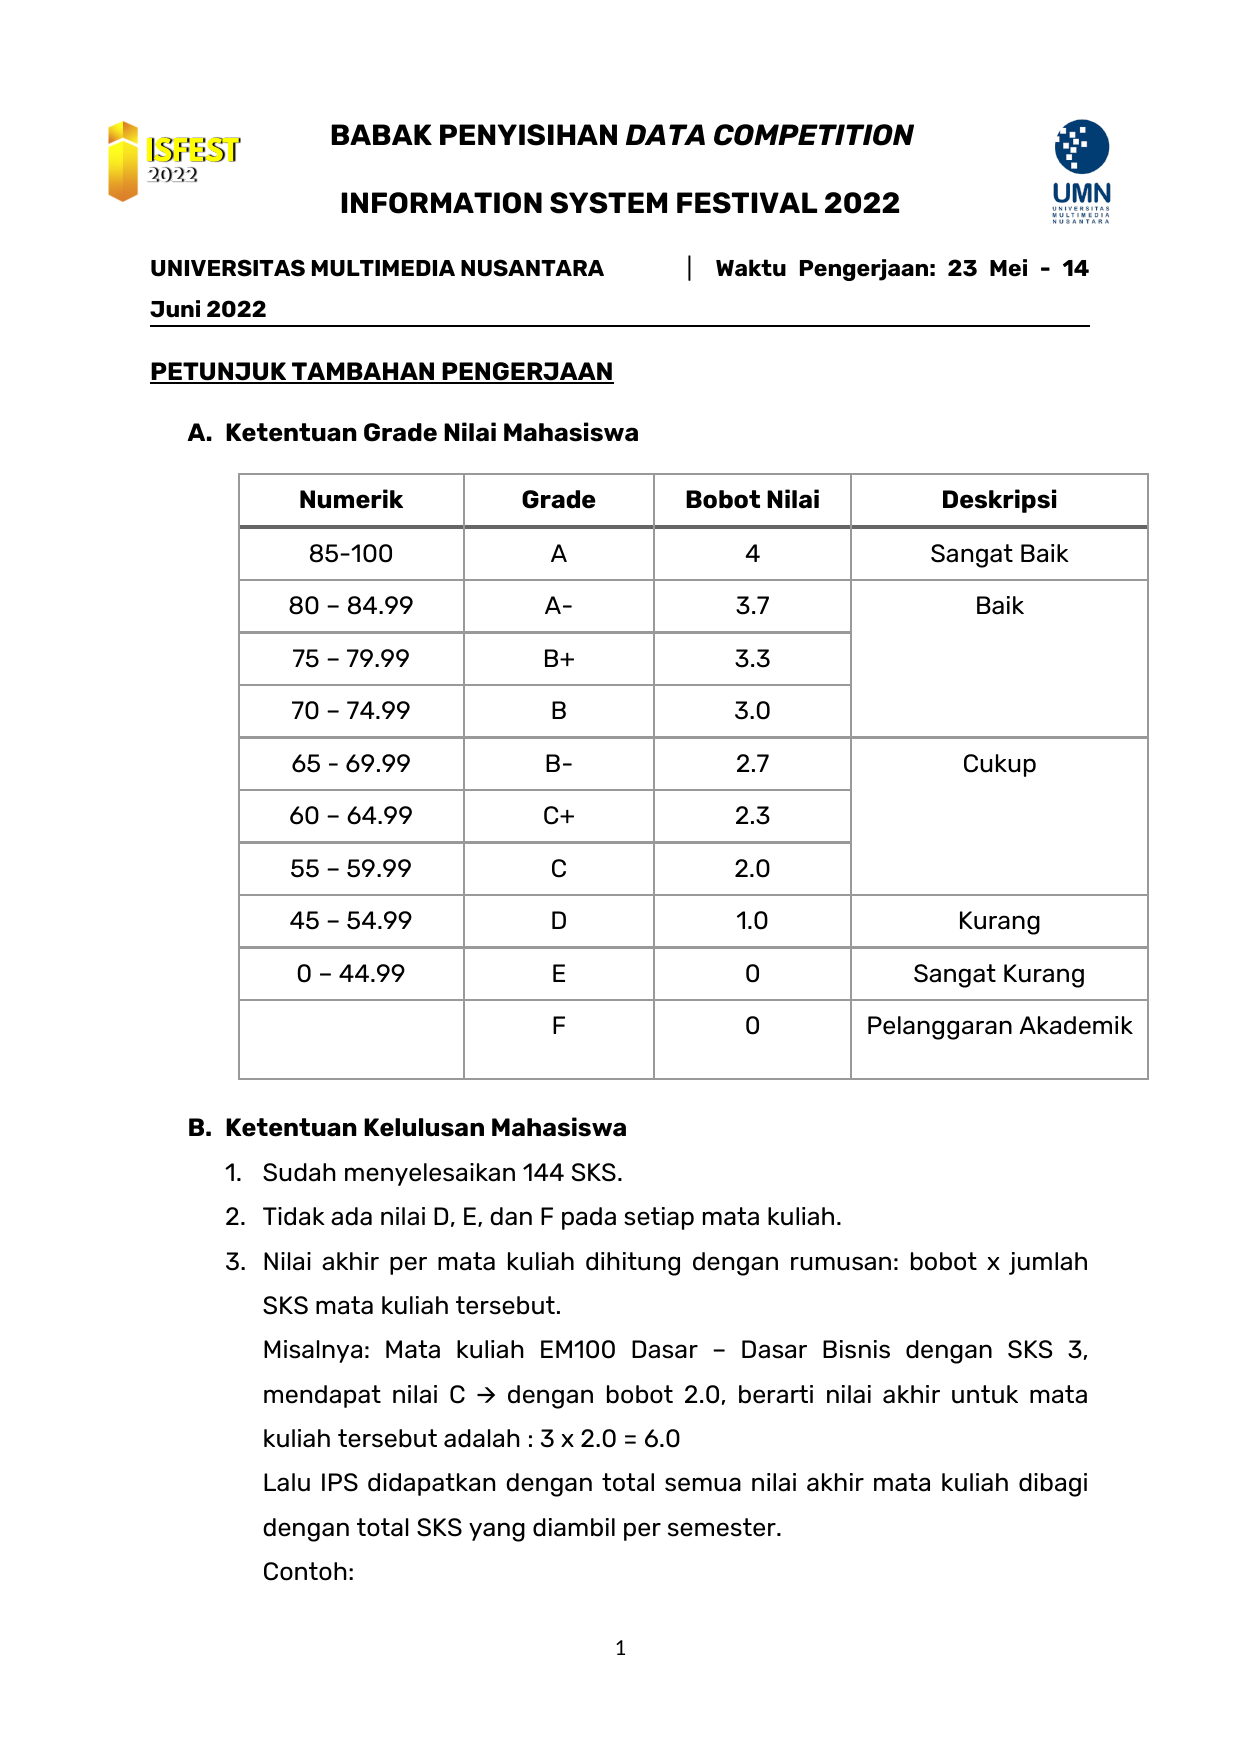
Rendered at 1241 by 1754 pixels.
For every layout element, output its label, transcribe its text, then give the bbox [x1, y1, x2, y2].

table_header Bobot Nilai [655, 475, 850, 525]
table_header Grade [465, 475, 653, 525]
table_cell 45 – 54.99 [240, 896, 463, 946]
list Ketentuan Grade Nilai Mahasiswa [187, 418, 1090, 448]
table_cell 80 – 84.99 [240, 581, 463, 631]
table_cell A [465, 529, 653, 579]
table_cell Pelanggaran Akademik [852, 1001, 1147, 1077]
table_cell Baik [852, 581, 1147, 736]
table_cell 3.3 [655, 634, 850, 684]
table_cell 85-100 [240, 529, 463, 579]
list Nilai akhir per mata kuliah dihitung dengan rumusan: bobot x jumlah SKS mata kuliah tersebut. [225, 1247, 1090, 1321]
table_cell B [465, 686, 653, 736]
list Ketentuan Kelulusan Mahasiswa [187, 1113, 1090, 1143]
table_cell 3.7 [655, 581, 850, 631]
text PETUNJUK TAMBAHAN PENGERJAAN [150, 357, 1090, 387]
table_cell 75 – 79.99 [240, 634, 463, 684]
table_header Deskripsi [852, 475, 1147, 525]
picture [108, 118, 241, 205]
table_cell B+ [465, 634, 653, 684]
table_cell 55 – 59.99 [240, 844, 463, 894]
table_cell Sangat Kurang [852, 949, 1147, 999]
table_cell F [465, 1001, 653, 1077]
text Misalnya: Mata kuliah EM100 Dasar – Dasar Bisnis dengan SKS 3, mendapat nilai C 🡪 dengan bobot 2.0, berarti nilai akhir untuk mata kuliah tersebut adalah : 3 x 2.0 = 6.0 [262, 1335, 1090, 1454]
table_cell 1.0 [655, 896, 850, 946]
text BABAK PENYISIHAN DATA COMPETITION [241, 118, 1049, 153]
table_cell Kurang [852, 896, 1147, 946]
text INFORMATION SYSTEM FESTIVAL 2022 [150, 187, 1049, 221]
table_cell Cukup [852, 739, 1147, 894]
text Contoh: [262, 1557, 1090, 1587]
table_cell C [465, 844, 653, 894]
list Sudah menyelesaikan 144 SKS. [225, 1158, 1090, 1187]
table_cell 70 – 74.99 [240, 686, 463, 736]
picture [1049, 118, 1113, 225]
table_cell 65 - 69.99 [240, 739, 463, 789]
table_cell A- [465, 581, 653, 631]
table_cell B- [465, 739, 653, 789]
table_cell 4 [655, 529, 850, 579]
table_cell C+ [465, 791, 653, 841]
table_cell Sangat Baik [852, 529, 1147, 579]
table_cell D [465, 896, 653, 946]
table_cell 2.7 [655, 739, 850, 789]
table_header Numerik [240, 475, 463, 525]
table_cell [240, 1001, 463, 1077]
table_cell 0 [655, 1001, 850, 1077]
table_cell 2.0 [655, 844, 850, 894]
table_cell 3.0 [655, 686, 850, 736]
text UNIVERSITAS MULTIMEDIA NUSANTARA | Waktu Pengerjaan: 23 Mei - 14 Juni 2022 [150, 255, 1090, 325]
table_cell 60 – 64.99 [240, 791, 463, 841]
table_cell 0 [655, 949, 850, 999]
table_cell 0 – 44.99 [240, 949, 463, 999]
text Lalu IPS didapatkan dengan total semua nilai akhir mata kuliah dibagi dengan total SKS yang diambil per semester. [262, 1468, 1090, 1542]
table_cell 2.3 [655, 791, 850, 841]
table_cell E [465, 949, 653, 999]
list Tidak ada nilai D, E, dan F pada setiap mata kuliah. [225, 1202, 1090, 1232]
